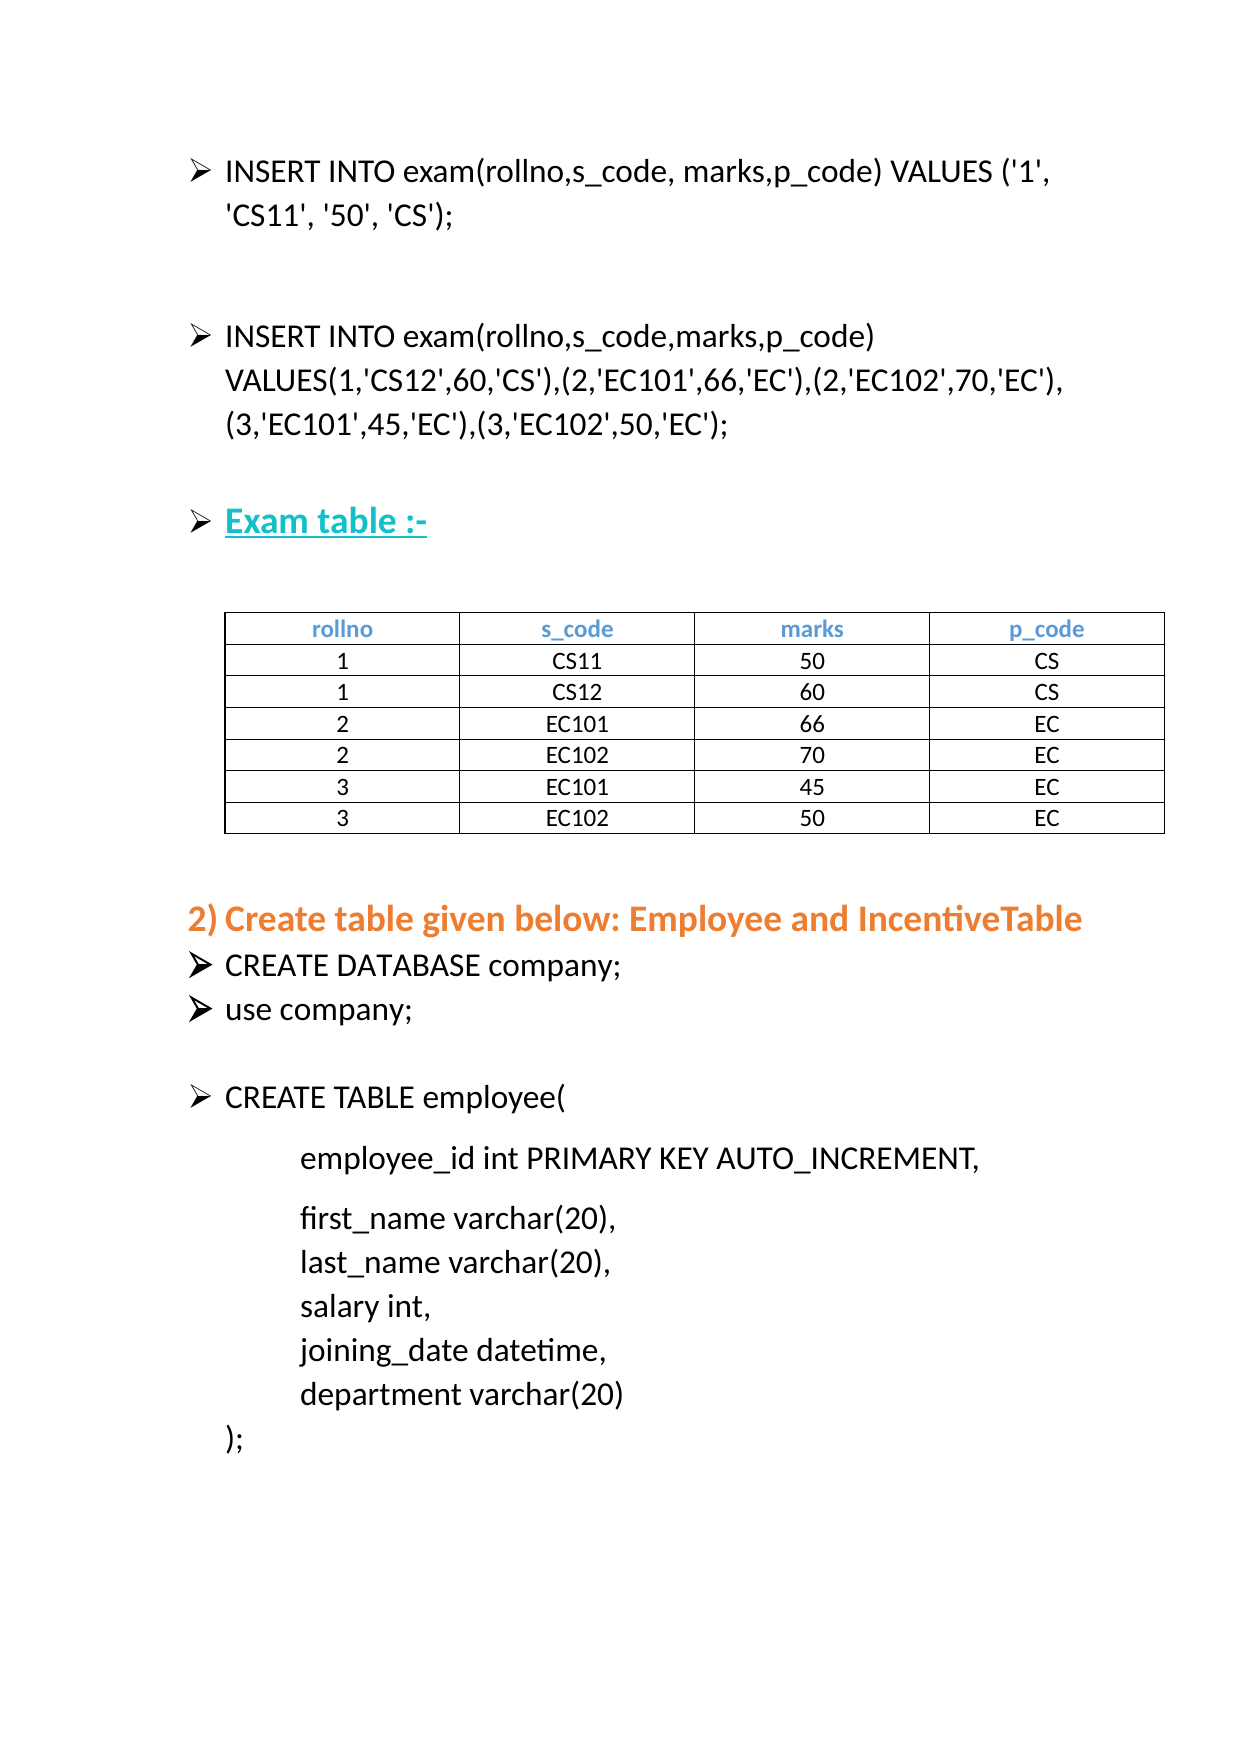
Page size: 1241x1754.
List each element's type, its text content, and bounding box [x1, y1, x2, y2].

table_cell 2 [226, 740, 459, 770]
text employee_id int PRIMARY KEY AUTO_INCREMENT, [187, 1137, 1090, 1177]
table_cell EC [930, 740, 1164, 770]
table_cell EC101 [460, 708, 694, 738]
list salary int, [225, 1285, 1090, 1326]
list CREATE TABLE employee( [187, 1076, 1090, 1117]
list Create table given below: Employee and IncentiveTable [187, 895, 1090, 941]
table_cell CS12 [460, 676, 694, 707]
table_cell EC102 [460, 803, 694, 833]
table_cell 50 [695, 645, 929, 675]
list department varchar(20) [225, 1373, 1090, 1414]
table_header s_code [460, 613, 694, 644]
table_cell 1 [226, 676, 459, 707]
table_cell CS11 [460, 645, 694, 675]
table_header marks [695, 613, 929, 644]
list INSERT INTO exam(rollno,s_code,marks,p_code) VALUES(1,'CS12',60,'CS'),(2,'EC101',66,'EC'),(2,'EC102',70,'EC'),(3,'EC101',45,'EC'),(3,'EC102',50,'EC'); [187, 315, 1090, 444]
table_cell 3 [226, 771, 459, 802]
list INSERT INTO exam(rollno,s_code, marks,p_code) VALUES ('1', 'CS11', '50', 'CS'); [187, 150, 1090, 235]
table_header p_code [930, 613, 1164, 644]
list CREATE DATABASE company; [187, 944, 1090, 985]
table_cell 60 [695, 676, 929, 707]
table_cell 3 [226, 803, 459, 833]
table_cell 70 [695, 740, 929, 770]
table_cell 1 [226, 645, 459, 675]
table_cell 50 [695, 803, 929, 833]
table_cell EC101 [460, 771, 694, 802]
list ); [225, 1417, 1090, 1458]
table_cell EC [930, 771, 1164, 802]
list first_name varchar(20), [225, 1197, 1090, 1238]
table_cell 45 [695, 771, 929, 802]
list last_name varchar(20), [225, 1241, 1090, 1282]
list use company; [187, 988, 1090, 1029]
list Exam table :- [187, 497, 1090, 542]
table_cell EC [930, 803, 1164, 833]
table_cell EC [930, 708, 1164, 738]
table_cell 2 [226, 708, 459, 738]
table_cell 66 [695, 708, 929, 738]
list joining_date datetime, [225, 1329, 1090, 1370]
table_cell CS [930, 676, 1164, 707]
table_cell CS [930, 645, 1164, 675]
table_header rollno [226, 613, 459, 644]
table_cell EC102 [460, 740, 694, 770]
